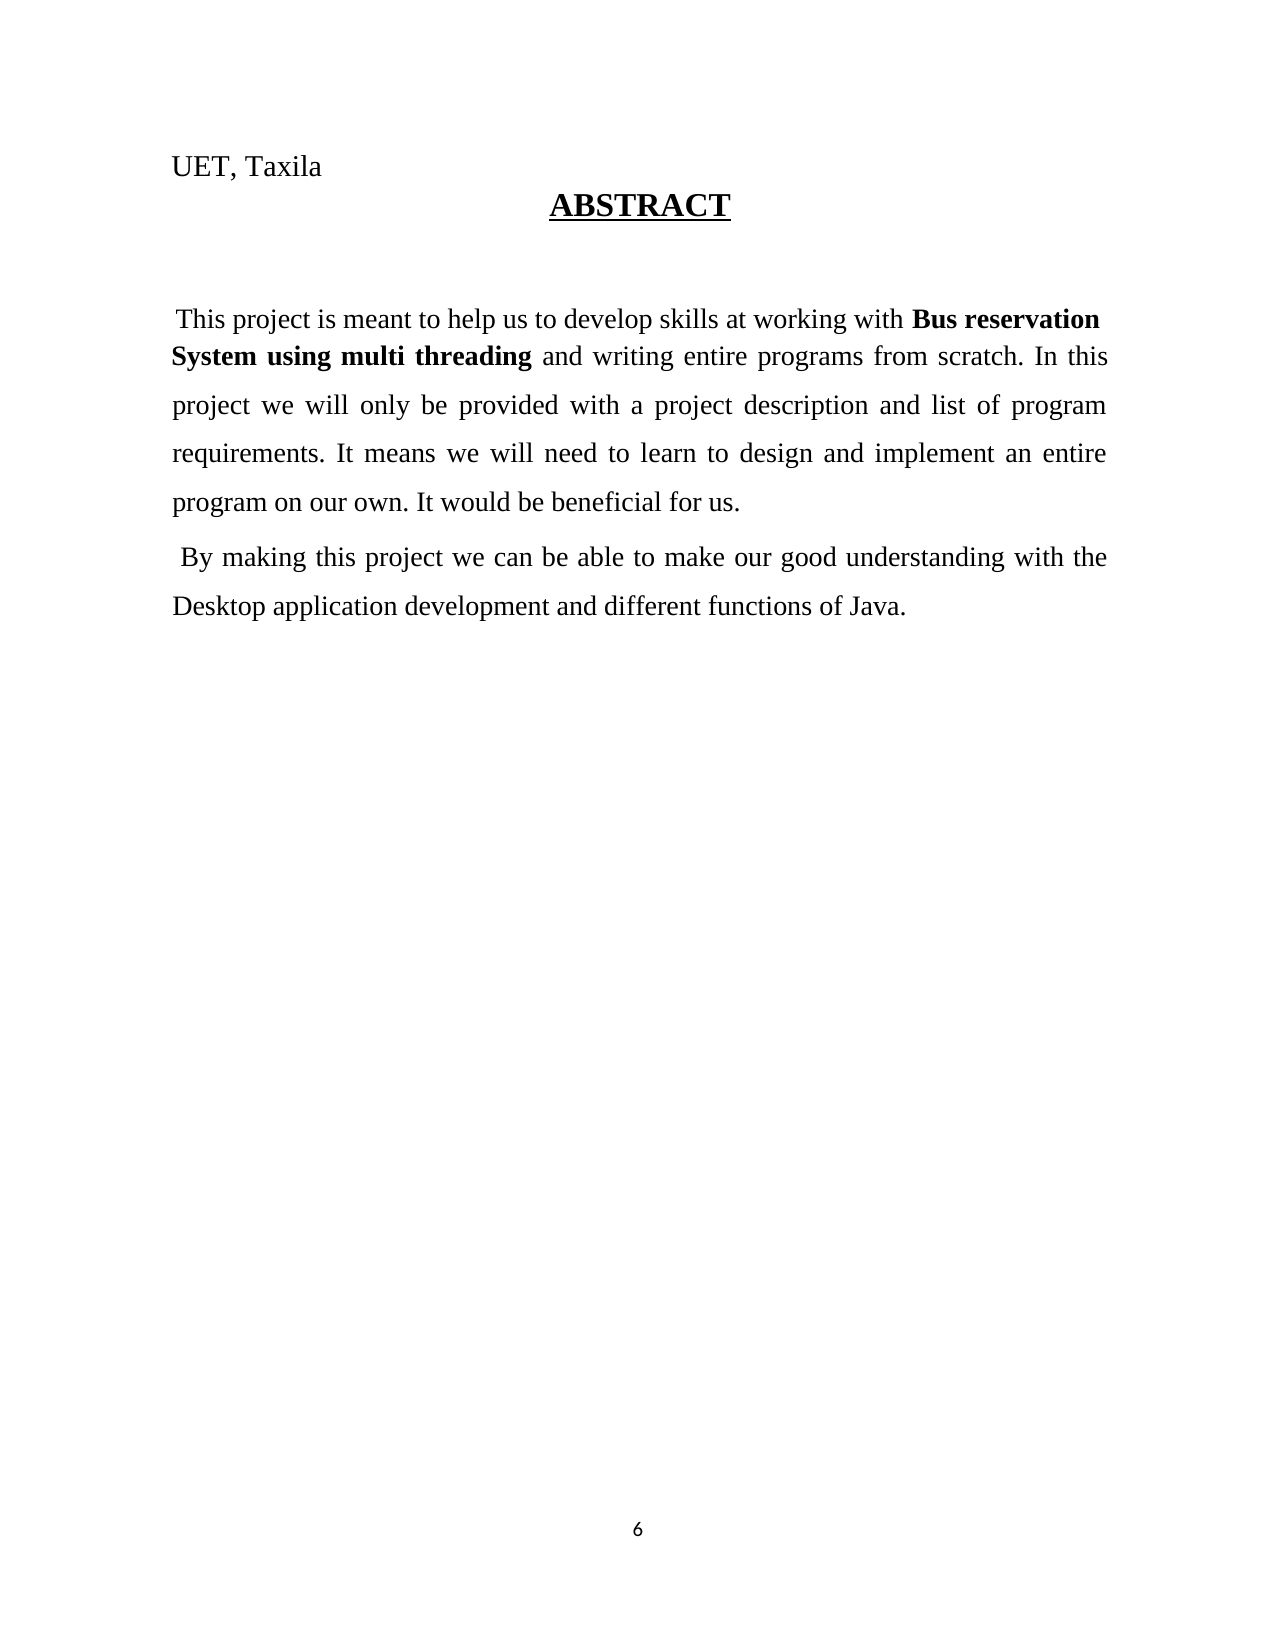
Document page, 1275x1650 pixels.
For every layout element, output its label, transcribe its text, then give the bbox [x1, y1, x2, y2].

text ABSTRACT [154, 186, 1125, 224]
text UET, Taxila [171, 148, 1109, 183]
text System using multi threading and writing entire programs from scratch. In this project we will only be provided with a project description and list of program requirements. It means we will need to learn to design and implement an entire program on our own. It would be beneficial for us. [171, 339, 1109, 517]
text By making this project we can be able to make our good understanding with the Desktop application development and different functions of Java. [171, 541, 1109, 621]
text This project is meant to help us to develop skills at working with Bus reservation [150, 302, 1125, 335]
